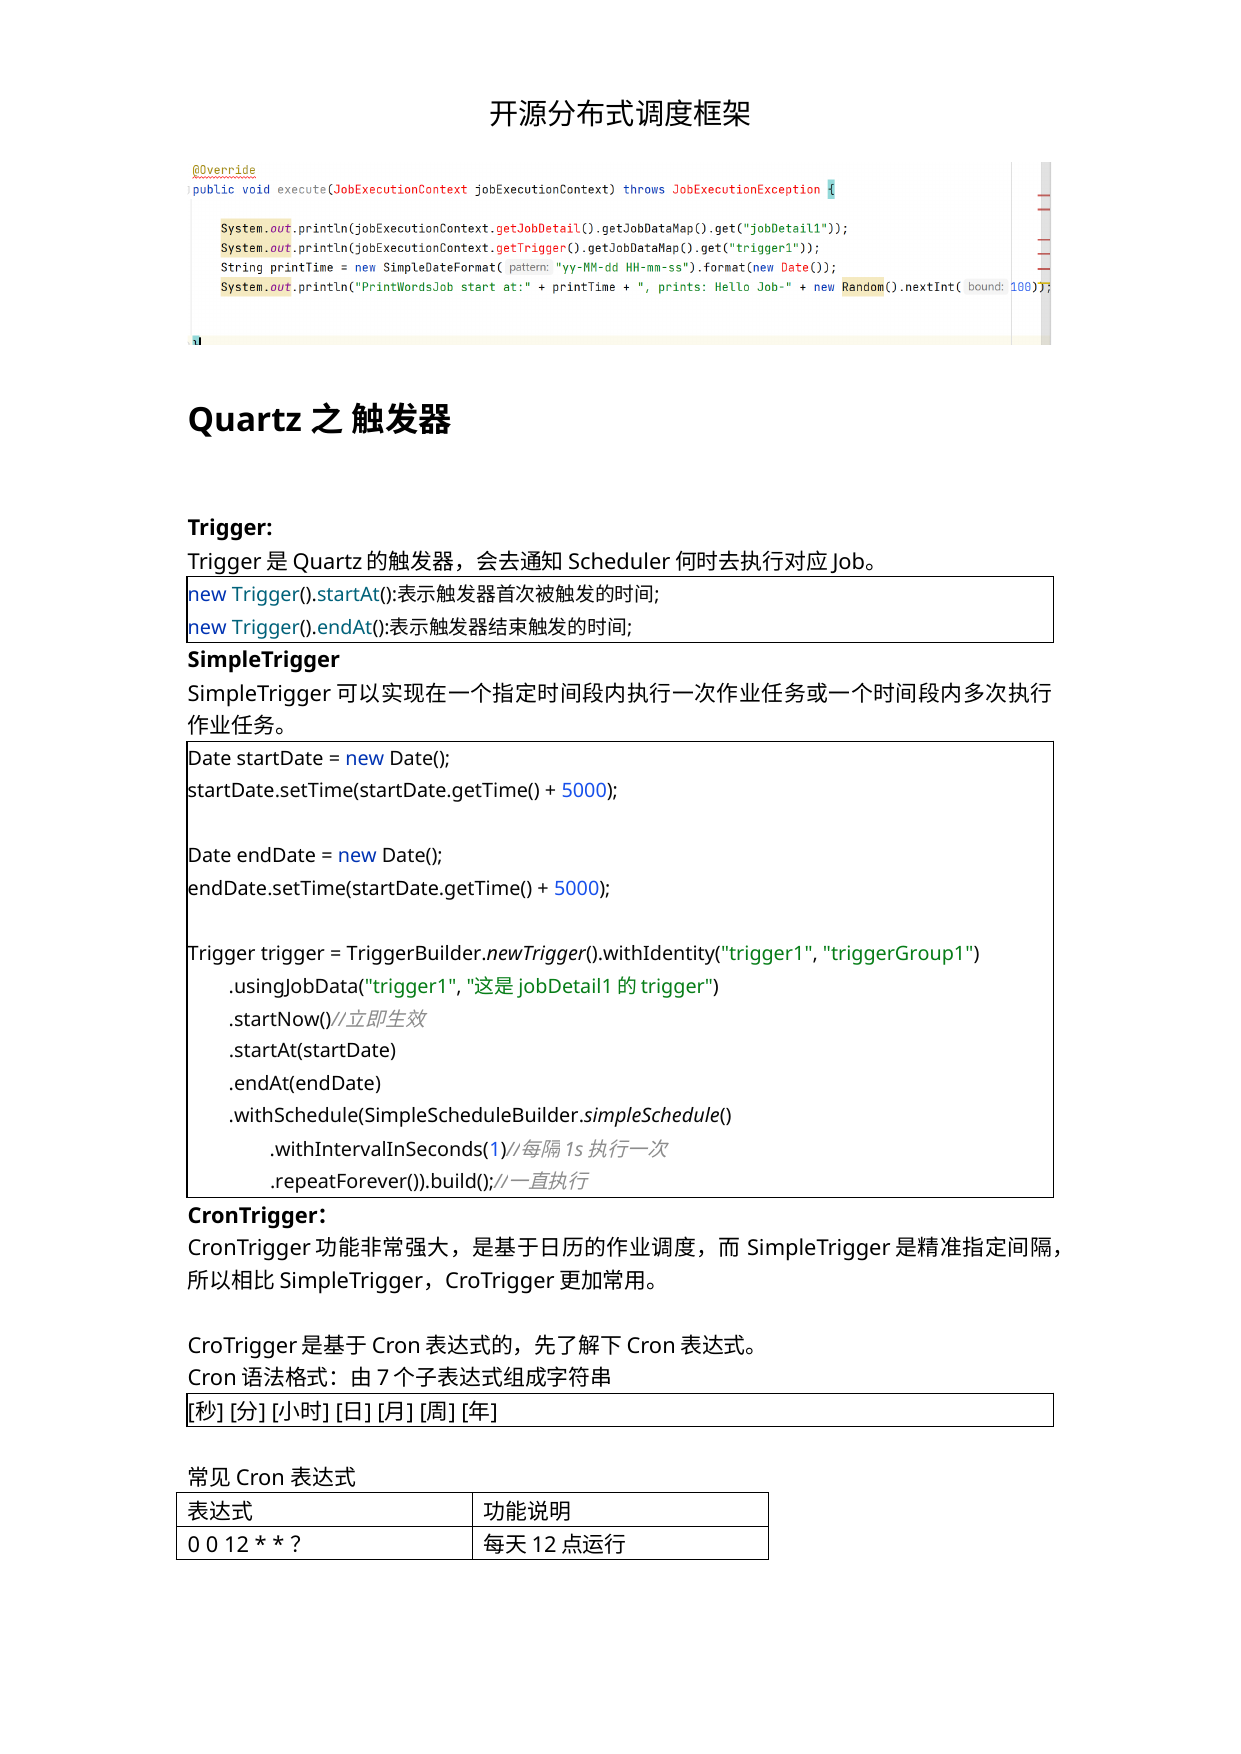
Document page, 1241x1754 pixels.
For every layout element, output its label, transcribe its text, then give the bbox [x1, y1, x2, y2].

text Trigger: [187, 511, 1053, 543]
text new Trigger().startAt():表示触发器首次被触发的时间; new Trigger().endAt():表示触发器结束触发的时间; [188, 577, 1053, 642]
table_header 表达式 [177, 1493, 472, 1526]
text Cron语法格式：由7个子表达式组成字符串 [187, 1360, 1053, 1393]
table_header 功能说明 [473, 1493, 768, 1526]
table_cell 0 0 12 * * ？ [177, 1527, 472, 1559]
table_cell 每天12点运行 [473, 1527, 768, 1559]
subtitle Quartz 之 触发器 [187, 384, 1053, 449]
text CroTrigger是基于Cron表达式的，先了解下Cron表达式。 [187, 1328, 1053, 1360]
text Trigger是Quartz的触发器，会去通知Scheduler何时去执行对应Job。 [187, 543, 1053, 576]
text CronTrigger： [187, 1198, 1053, 1230]
text 常见Cron 表达式 [187, 1460, 1053, 1492]
picture [187, 162, 1052, 345]
text Date startDate = new Date(); startDate.setTime(startDate.getTime() + 5000); Date endDate = new Date(); endDate.setTime(startDate.getTime() + 5000); Trigger trigger = TriggerBuilder.newTrigger().withIdentity("trigger1", "triggerGroup1") .usingJobData("trigger1", "这是jobDetail1的trigger") .startNow()//立即生效 .startAt(startDate) .endAt(endDate) .withSchedule(SimpleScheduleBuilder.simpleSchedule() .withIntervalInSeconds(1)//每隔1s执行一次 .repeatForever()).build();//一直执行 [188, 742, 1053, 1197]
text SimpleTrigger [187, 643, 1053, 676]
text SimpleTrigger可以实现在一个指定时间段内执行一次作业任务或一个时间段内多次执行作业任务。 [187, 676, 1053, 741]
text CronTrigger功能非常强大，是基于日历的作业调度，而SimpleTrigger是精准指定间隔，所以相比SimpleTrigger，CroTrigger更加常用。 [187, 1230, 1053, 1295]
text [秒] [分] [小时] [日] [月] [周] [年] [188, 1394, 1053, 1426]
